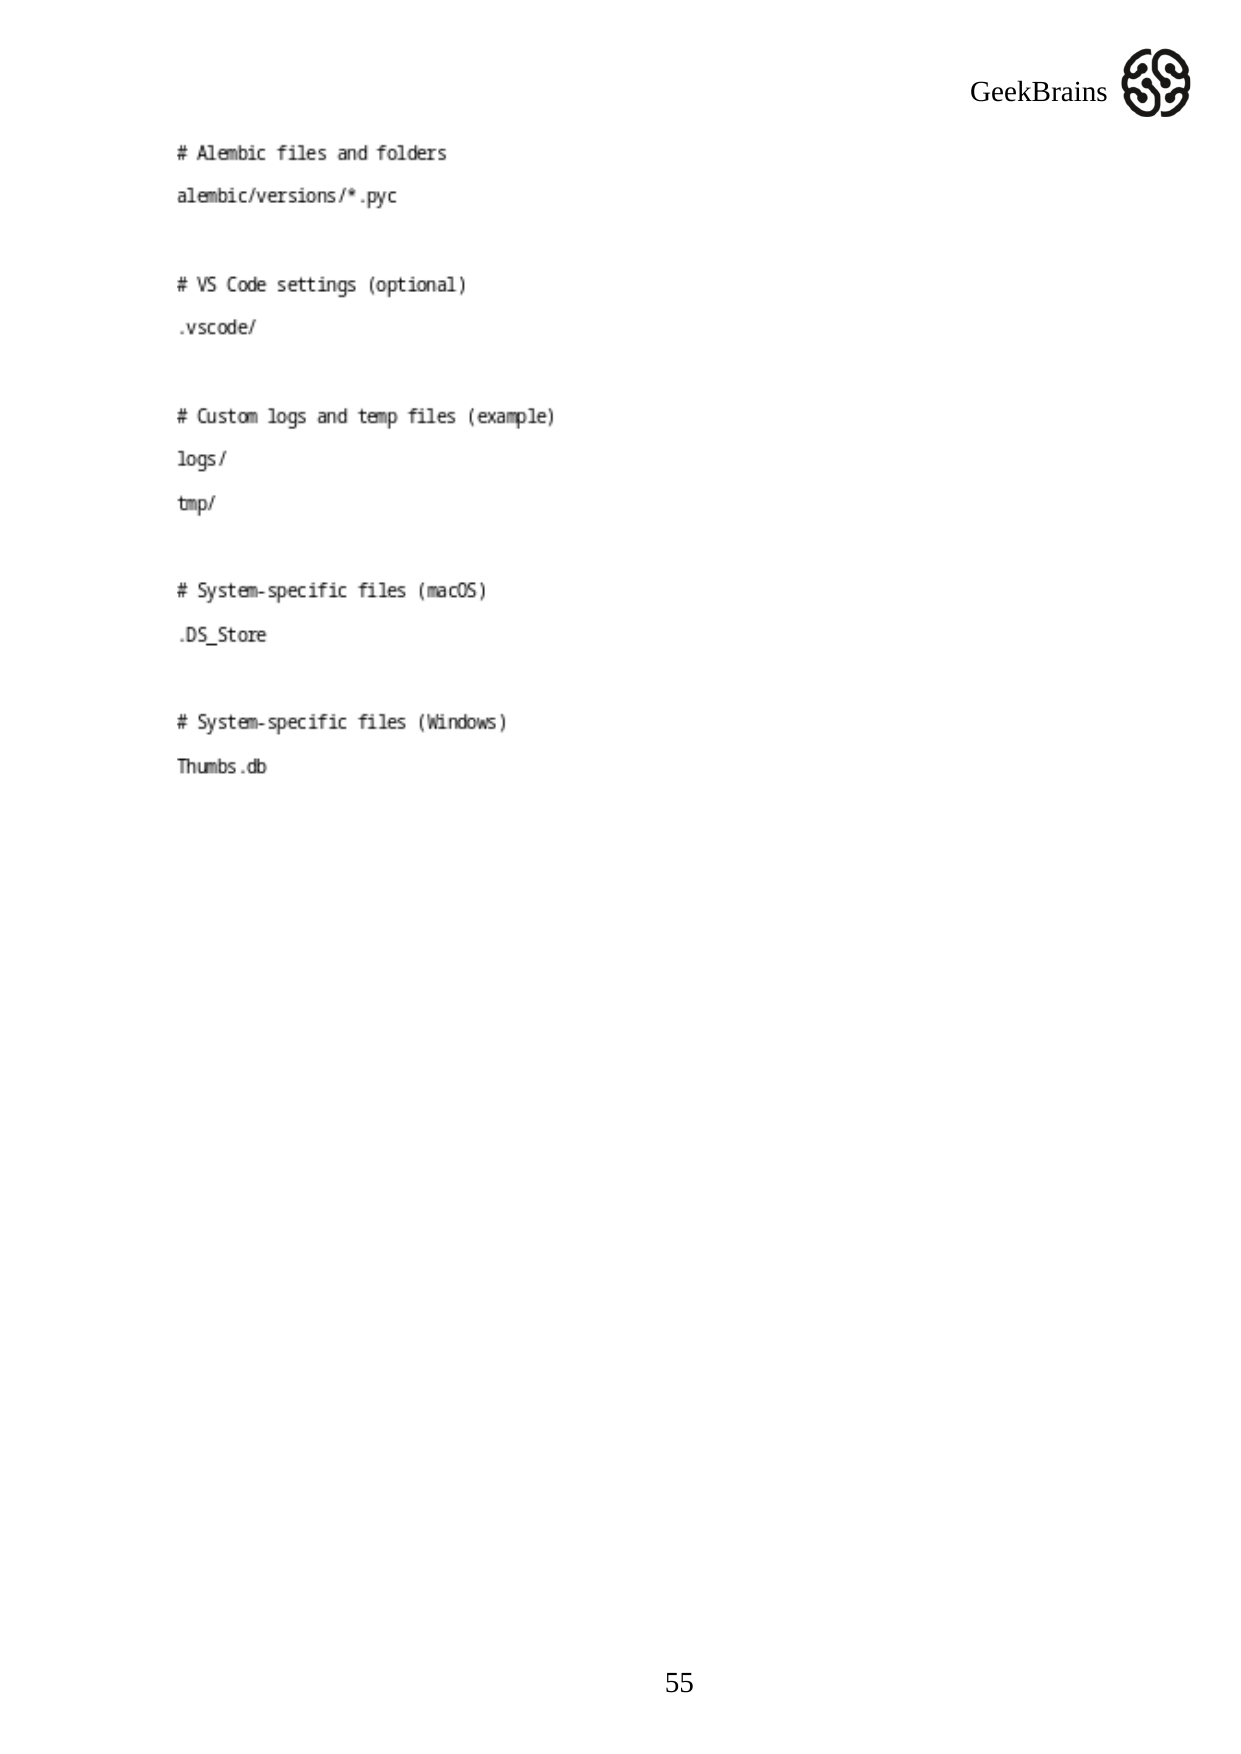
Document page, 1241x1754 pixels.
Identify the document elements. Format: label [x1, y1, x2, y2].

picture [1121, 48, 1191, 117]
